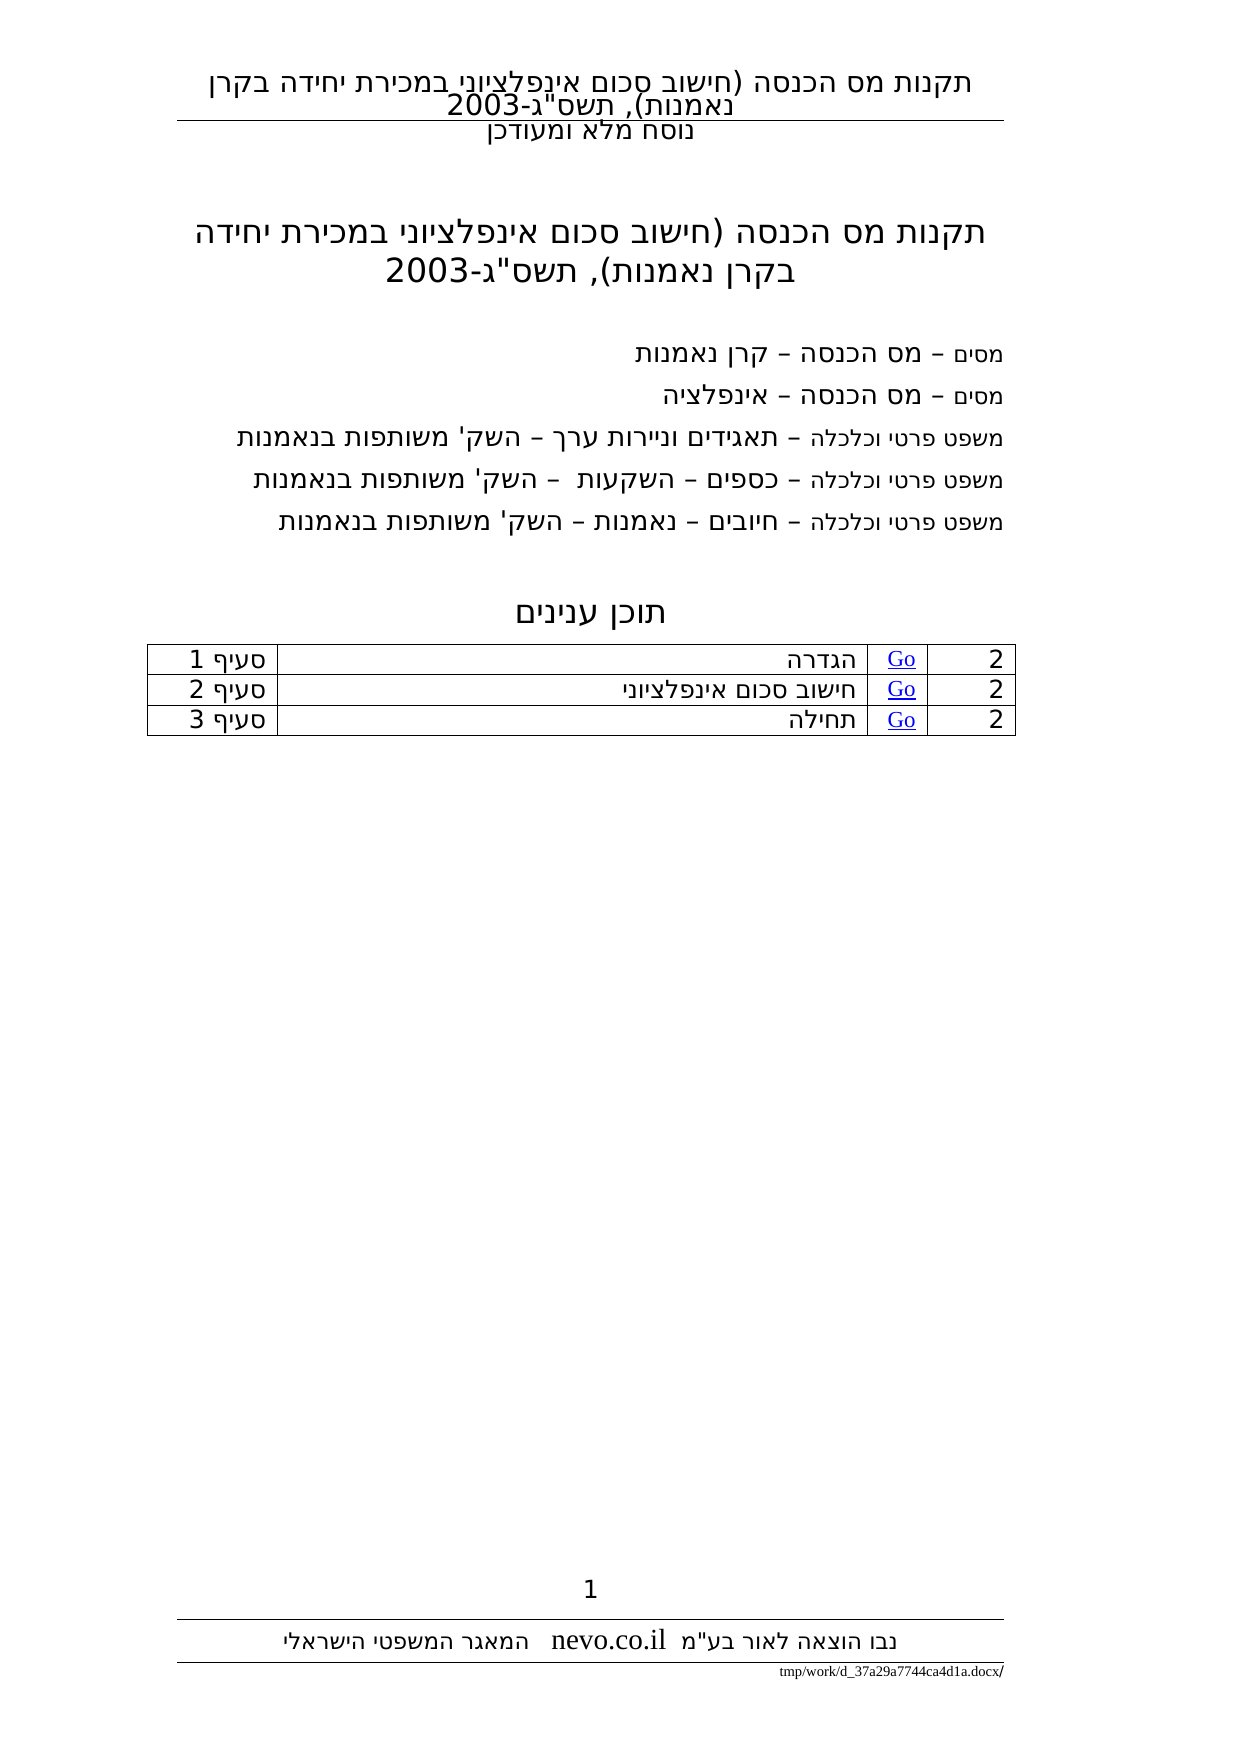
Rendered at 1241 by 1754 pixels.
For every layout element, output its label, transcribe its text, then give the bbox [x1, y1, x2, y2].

table_cell סעיף 2 [148, 675, 277, 704]
table_cell 2 [928, 706, 1015, 735]
table_cell תחילה [278, 706, 867, 735]
table_header Go [868, 645, 927, 674]
text מסים – מס הכנסה – אינפלציה [59, 379, 1004, 411]
text משפט פרטי וכלכלה – כספים – השקעות – השק' משותפות בנאמנות [59, 463, 1004, 495]
table_cell סעיף 3 [148, 706, 277, 735]
table_cell 2 [928, 675, 1015, 704]
text תוכן ענינים [177, 593, 1004, 632]
text משפט פרטי וכלכלה – חיובים – נאמנות – השק' משותפות בנאמנות [59, 505, 1004, 537]
table_header סעיף 1 [148, 645, 277, 674]
table_cell Go [868, 706, 927, 735]
table_header הגדרה [278, 645, 867, 674]
text מסים – מס הכנסה – קרן נאמנות [59, 338, 1004, 369]
text משפט פרטי וכלכלה – תאגידים וניירות ערך – השק' משותפות בנאמנות [59, 421, 1004, 453]
table_header 2 [928, 645, 1015, 674]
table_cell חישוב סכום אינפלציוני [278, 675, 867, 704]
text תקנות מס הכנסה (חישוב סכום אינפלציוני במכירת יחידה בקרן נאמנות), תשס"ג-2003 [177, 212, 1004, 290]
table_cell Go [868, 675, 927, 704]
